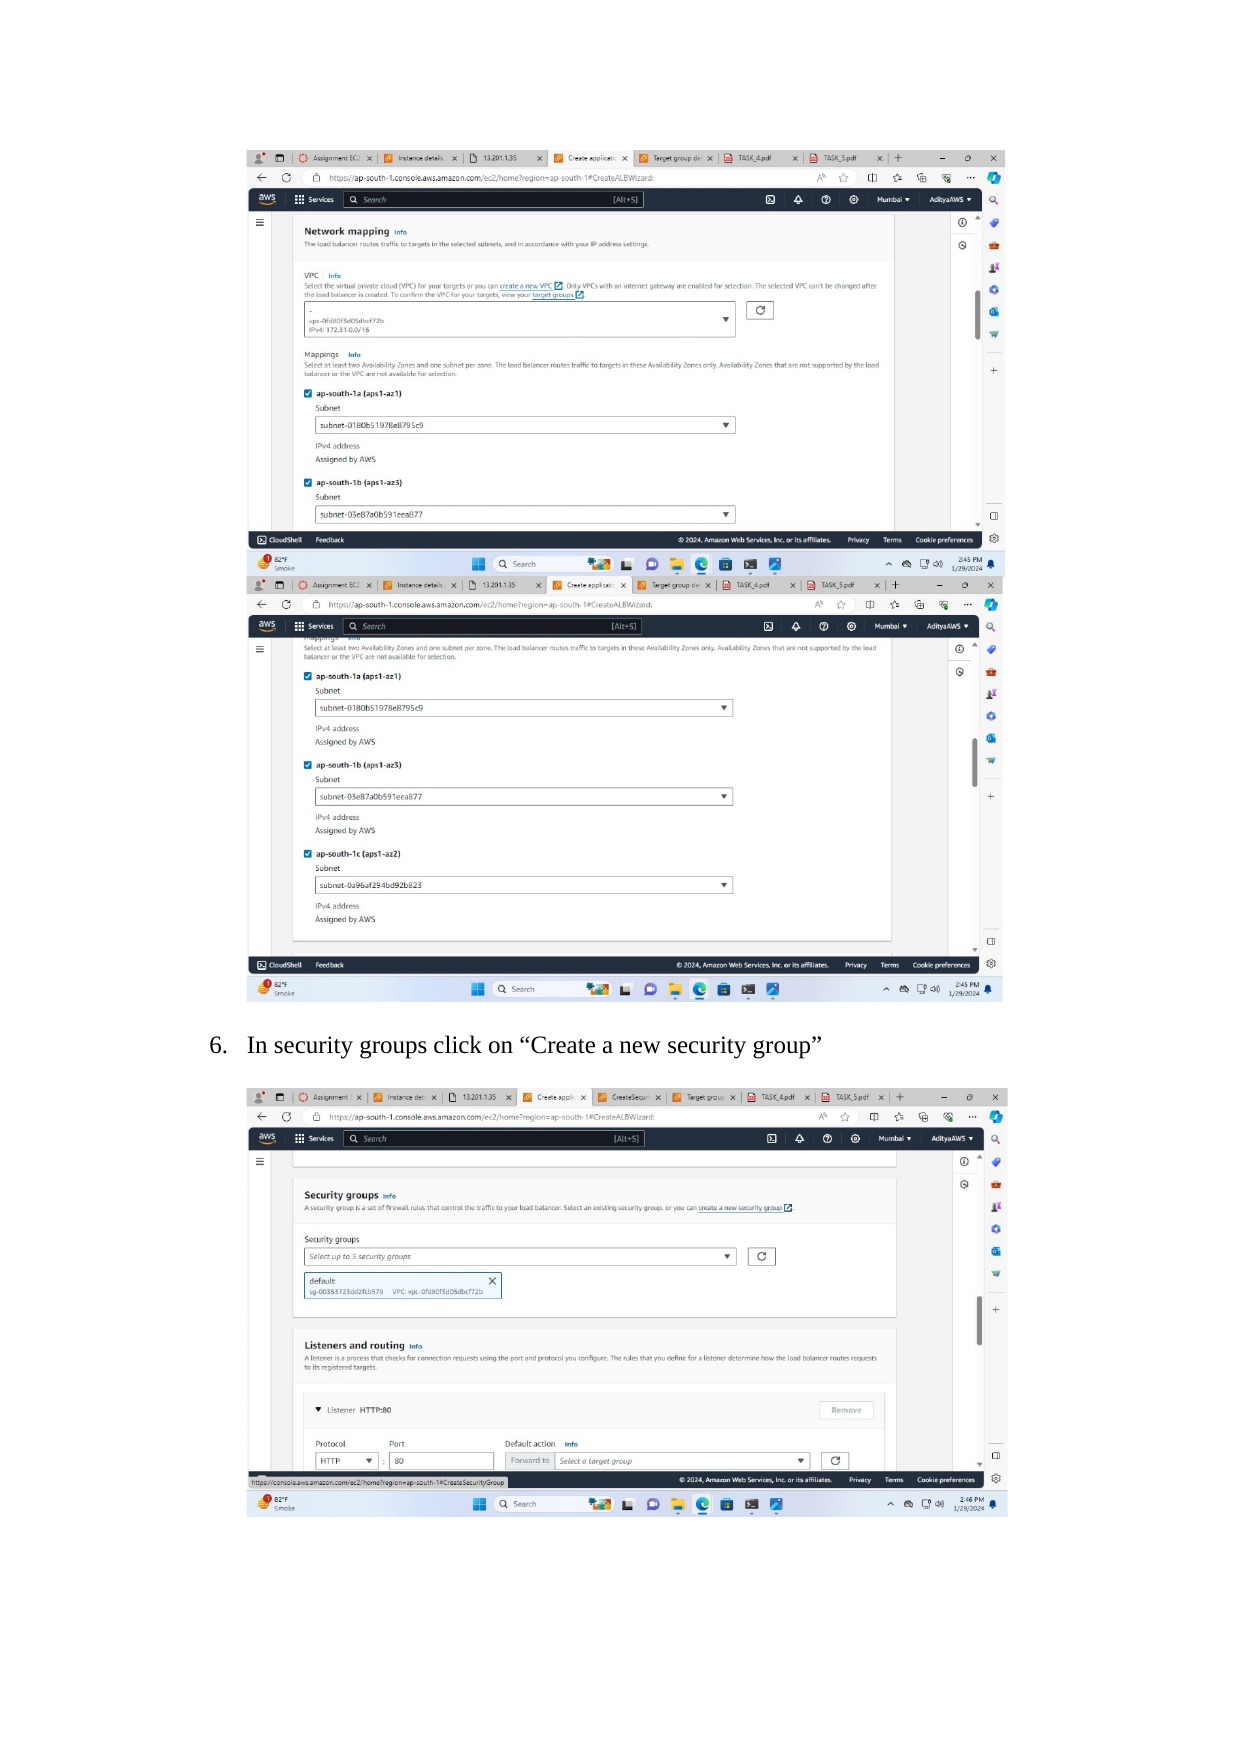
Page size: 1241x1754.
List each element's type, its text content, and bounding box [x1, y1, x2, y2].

list In security groups click on “Create a new security group” [209, 1031, 1090, 1059]
picture [246, 1088, 1008, 1517]
picture [246, 150, 1005, 1002]
